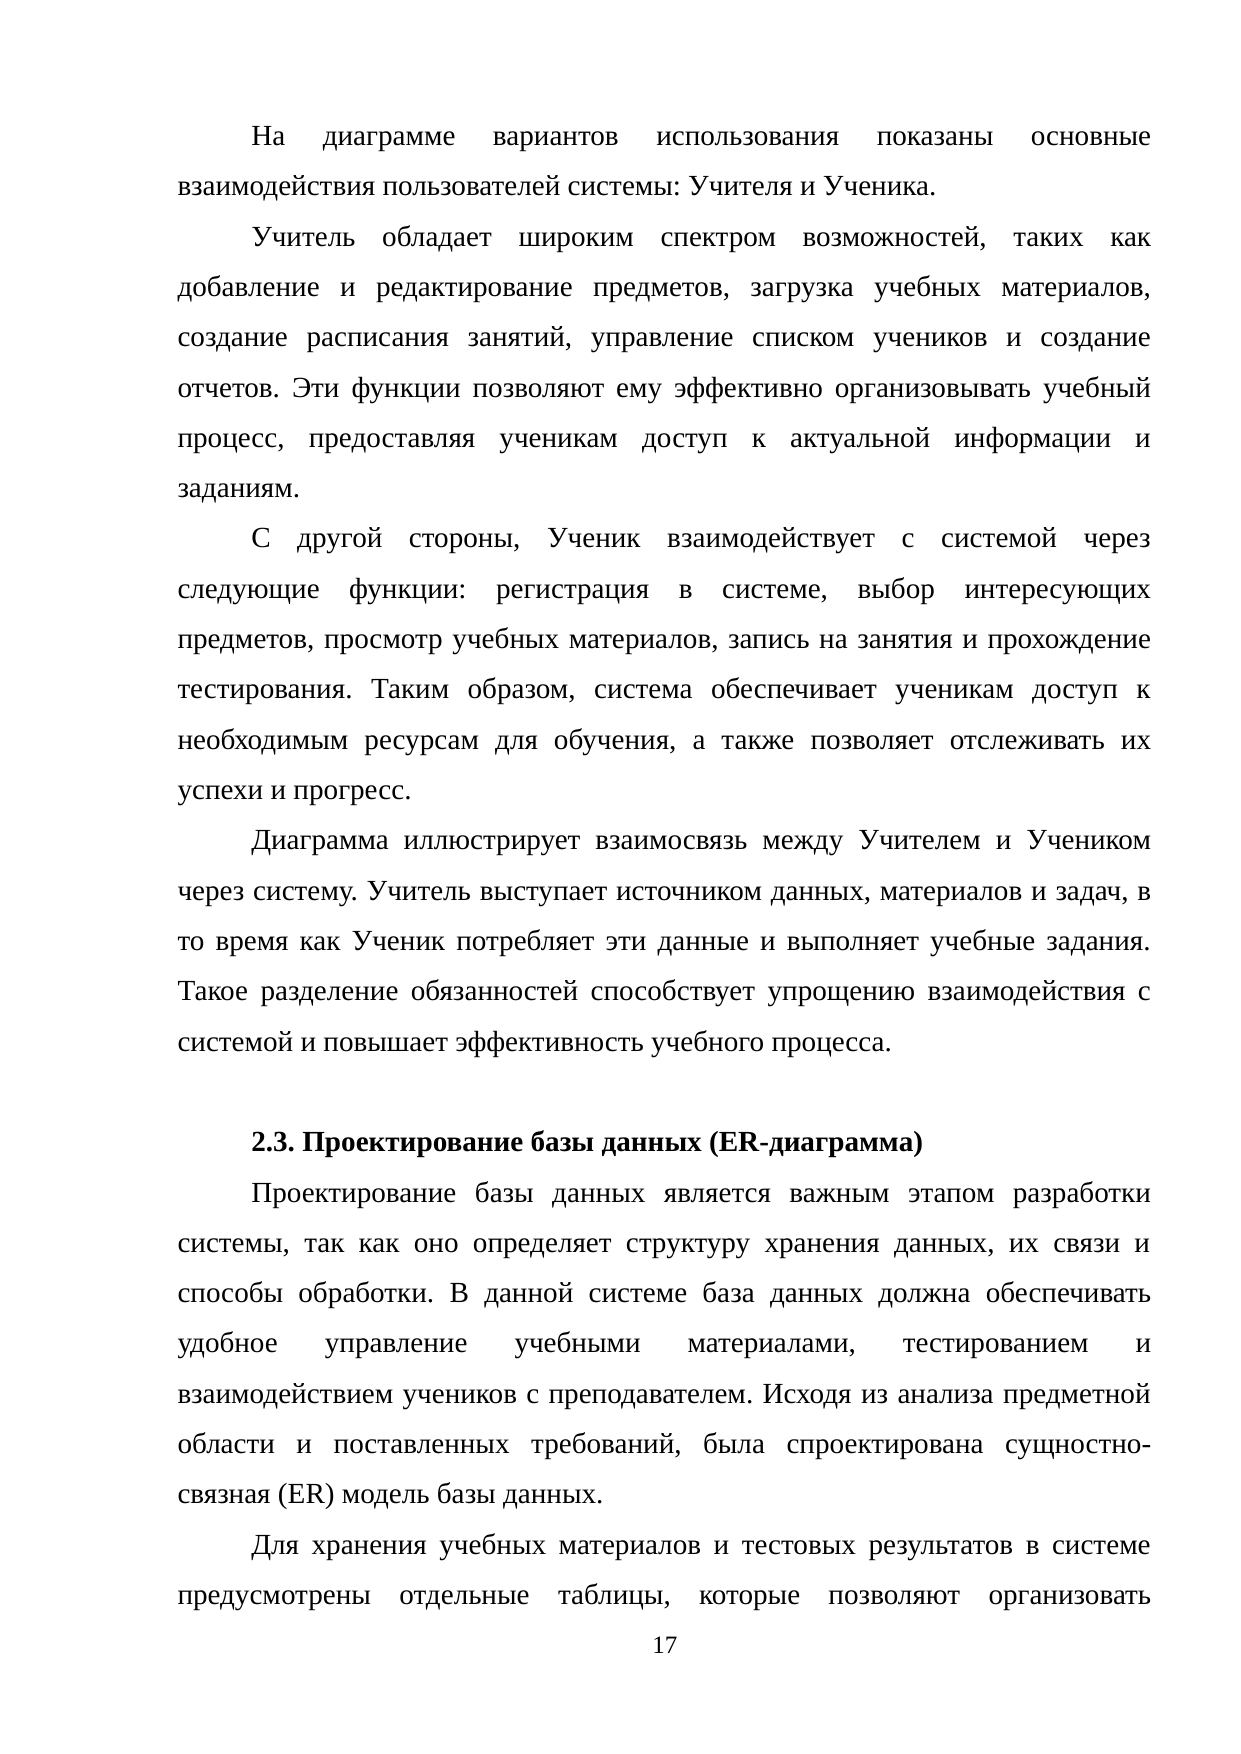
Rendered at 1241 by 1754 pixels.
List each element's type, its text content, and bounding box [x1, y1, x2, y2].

text 2.3. Проектирование базы данных (ER-диаграмма) [177, 1124, 1152, 1158]
text Проектирование базы данных является важным этапом разработки системы, так как оно определяет структуру хранения данных, их связи и способы обработки. В данной системе база данных должна обеспечивать удобное управление учебными материалами, тестированием и взаимодействием учеников с преподавателем. Исходя из анализа предметной области и поставленных требований, была спроектирована сущностно-связная (ER) модель базы данных. [177, 1175, 1152, 1510]
text Диаграмма иллюстрирует взаимосвязь между Учителем и Учеником через систему. Учитель выступает источником данных, материалов и задач, в то время как Ученик потребляет эти данные и выполняет учебные задания. Такое разделение обязанностей способствует упрощению взаимодействия с системой и повышает эффективность учебного процесса. [177, 822, 1152, 1057]
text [177, 1527, 1152, 1611]
text На диаграмме вариантов использования показаны основные взаимодействия пользователей системы: Учителя и Ученика. [177, 118, 1152, 202]
text С другой стороны, Ученик взаимодействует с системой через следующие функции: регистрация в системе, выбор интересующих предметов, просмотр учебных материалов, запись на занятия и прохождение тестирования. Таким образом, система обеспечивает ученикам доступ к необходимым ресурсам для обучения, а также позволяет отслеживать их успехи и прогресс. [177, 521, 1152, 806]
text Учитель обладает широким спектром возможностей, таких как добавление и редактирование предметов, загрузка учебных материалов, создание расписания занятий, управление списком учеников и создание отчетов. Эти функции позволяют ему эффективно организовывать учебный процесс, предоставляя ученикам доступ к актуальной информации и заданиям. [177, 219, 1152, 504]
